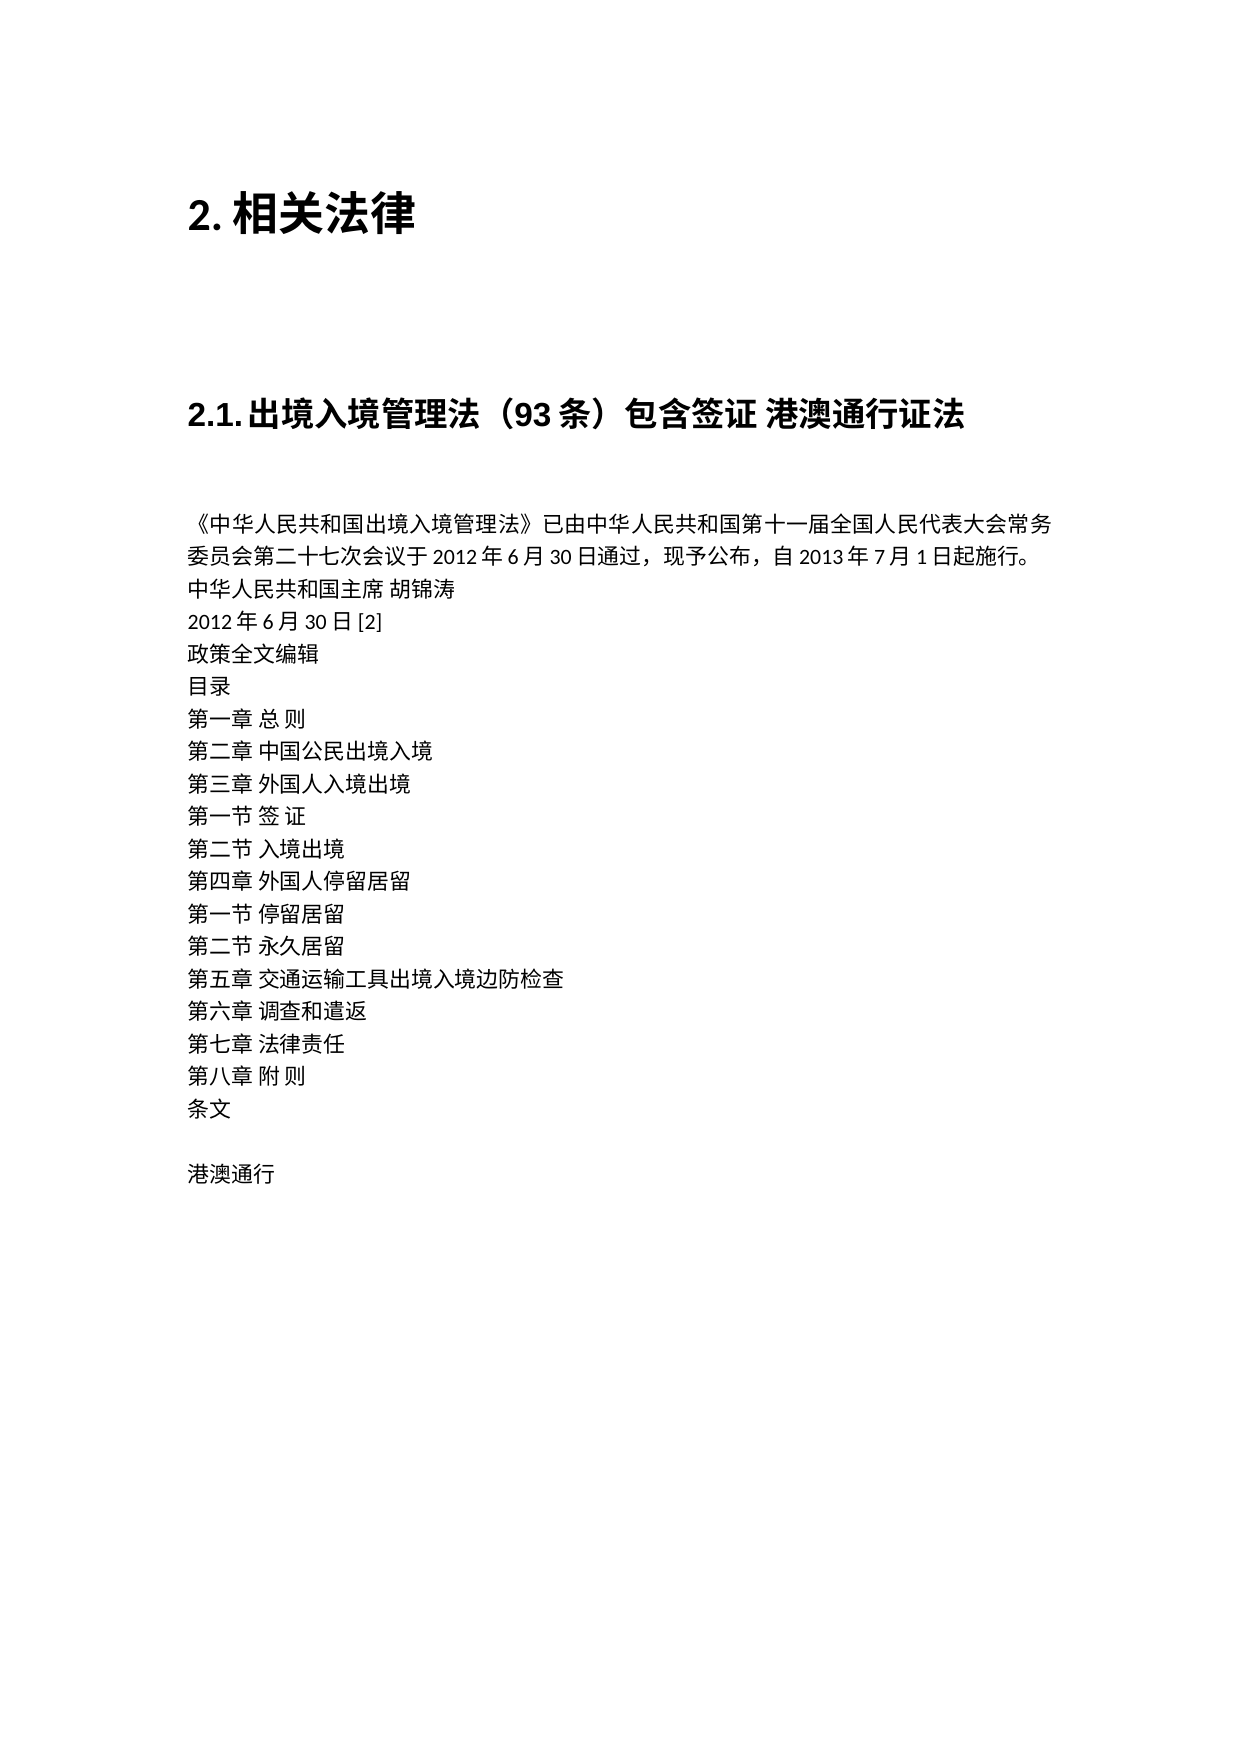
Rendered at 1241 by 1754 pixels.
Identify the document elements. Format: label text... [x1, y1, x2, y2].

text 第二节 永久居留 [187, 936, 1053, 968]
text 条文 [187, 1098, 1053, 1131]
text 第八章 附 则 [187, 1066, 1053, 1098]
text 第二章 中国公民出境入境 [187, 741, 1053, 773]
text 第一章 总 则 [187, 708, 1053, 741]
text 第三章 外国人入境出境 [187, 773, 1053, 806]
text 中华人民共和国主席 胡锦涛 [187, 578, 1053, 611]
text 第五章 交通运输工具出境入境边防检查 [187, 968, 1053, 1001]
text 港澳通行 [187, 1163, 1053, 1196]
text 第六章 调查和遣返 [187, 1001, 1053, 1033]
text 第七章 法律责任 [187, 1033, 1053, 1066]
subtitle 相关法律 [187, 162, 1053, 259]
text 目录 [187, 676, 1053, 708]
text 政策全文编辑 [187, 643, 1053, 676]
text 《中华人民共和国出境入境管理法》已由中华人民共和国第十一届全国人民代表大会常务委员会第二十七次会议于2012年6月30日通过，现予公布，自2013年7月1日起施行。 [187, 513, 1053, 578]
text 第二节 入境出境 [187, 838, 1053, 871]
text 第一节 签 证 [187, 806, 1053, 838]
text 第一节 停留居留 [187, 903, 1053, 936]
text 2012年6月30日 [2] [187, 611, 1053, 643]
text 第四章 外国人停留居留 [187, 871, 1053, 903]
subtitle 出境入境管理法（93条）包含签证 港澳通行证法 [187, 387, 1053, 452]
